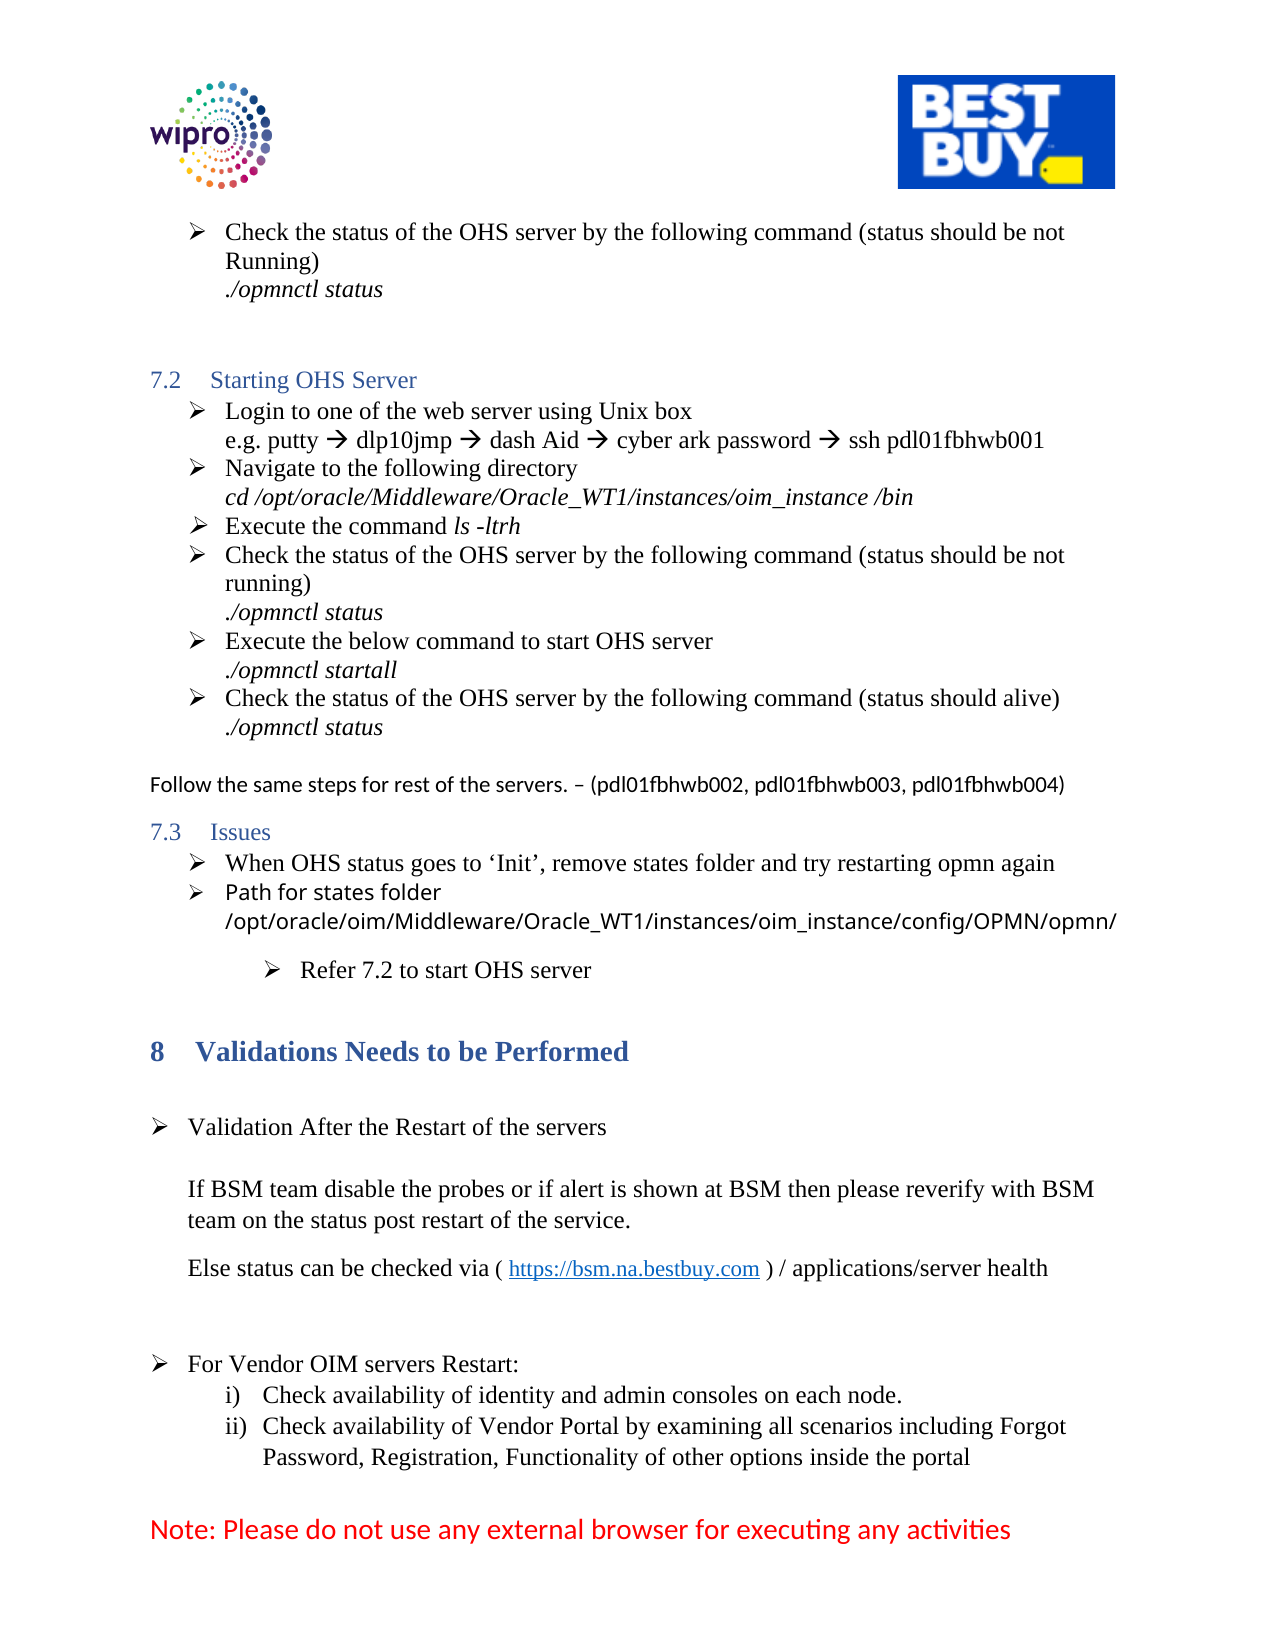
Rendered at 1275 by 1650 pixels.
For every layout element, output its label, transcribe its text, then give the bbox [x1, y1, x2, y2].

list If BSM team disable the probes or if alert is shown at BSM then please reverify with BSM team on the status post restart of the service. [187, 1174, 1125, 1234]
list Validation After the Restart of the servers [150, 1112, 1125, 1141]
list e.g. putty dlp10jmp dash Aid cyber ark password ssh pdl01fbhwb001 [225, 425, 1125, 453]
text Else status can be checked via ( https://bsm.na.bestbuy.com ) / applications/server health [187, 1253, 1125, 1282]
picture [897, 75, 1116, 189]
list Check the status of the OHS server by the following command (status should be not running) [187, 540, 1125, 597]
list Execute the below command to start OHS server [187, 626, 1125, 655]
list Check the status of the OHS server by the following command (status should alive) [187, 683, 1125, 712]
list ./opmnctl status [225, 274, 1125, 303]
list ./opmnctl startall [225, 655, 1125, 683]
list Navigate to the following directory [187, 453, 1125, 482]
list When OHS status goes to ‘Init’, remove states folder and try restarting opmn again [187, 848, 1125, 876]
list Path for states folder [187, 876, 1125, 906]
list Login to one of the web server using Unix box [187, 396, 1125, 425]
list For Vendor OIM servers Restart: [150, 1349, 1125, 1377]
list Check availability of identity and admin consoles on each node. [225, 1380, 1125, 1408]
text /opt/oracle/oim/Middleware/Oracle_WT1/instances/oim_instance/config/OPMN/opmn/ [150, 906, 1125, 936]
list cd /opt/oracle/Middleware/Oracle_WT1/instances/oim_instance /bin [225, 482, 1125, 511]
list ./opmnctl status [225, 597, 1125, 626]
subtitle Issues [150, 817, 1125, 845]
list Execute the command ls -ltrh [187, 511, 1125, 540]
list Check the status of the OHS server by the following command (status should be not Running) [187, 217, 1125, 274]
list Check availability of Vendor Portal by examining all scenarios including Forgot Password, Registration, Functionality of other options inside the portal [225, 1411, 1125, 1471]
picture [150, 81, 272, 189]
text Follow the same steps for rest of the servers. – (pdl01fbhwb002, pdl01fbhwb003, pdl01fbhwb004) [150, 770, 1125, 798]
subtitle Starting OHS Server [150, 365, 1125, 394]
subtitle Validations Needs to be Performed [150, 1034, 1125, 1067]
list ./opmnctl status [225, 712, 1125, 741]
list Refer 7.2 to start OHS server [262, 955, 1125, 984]
